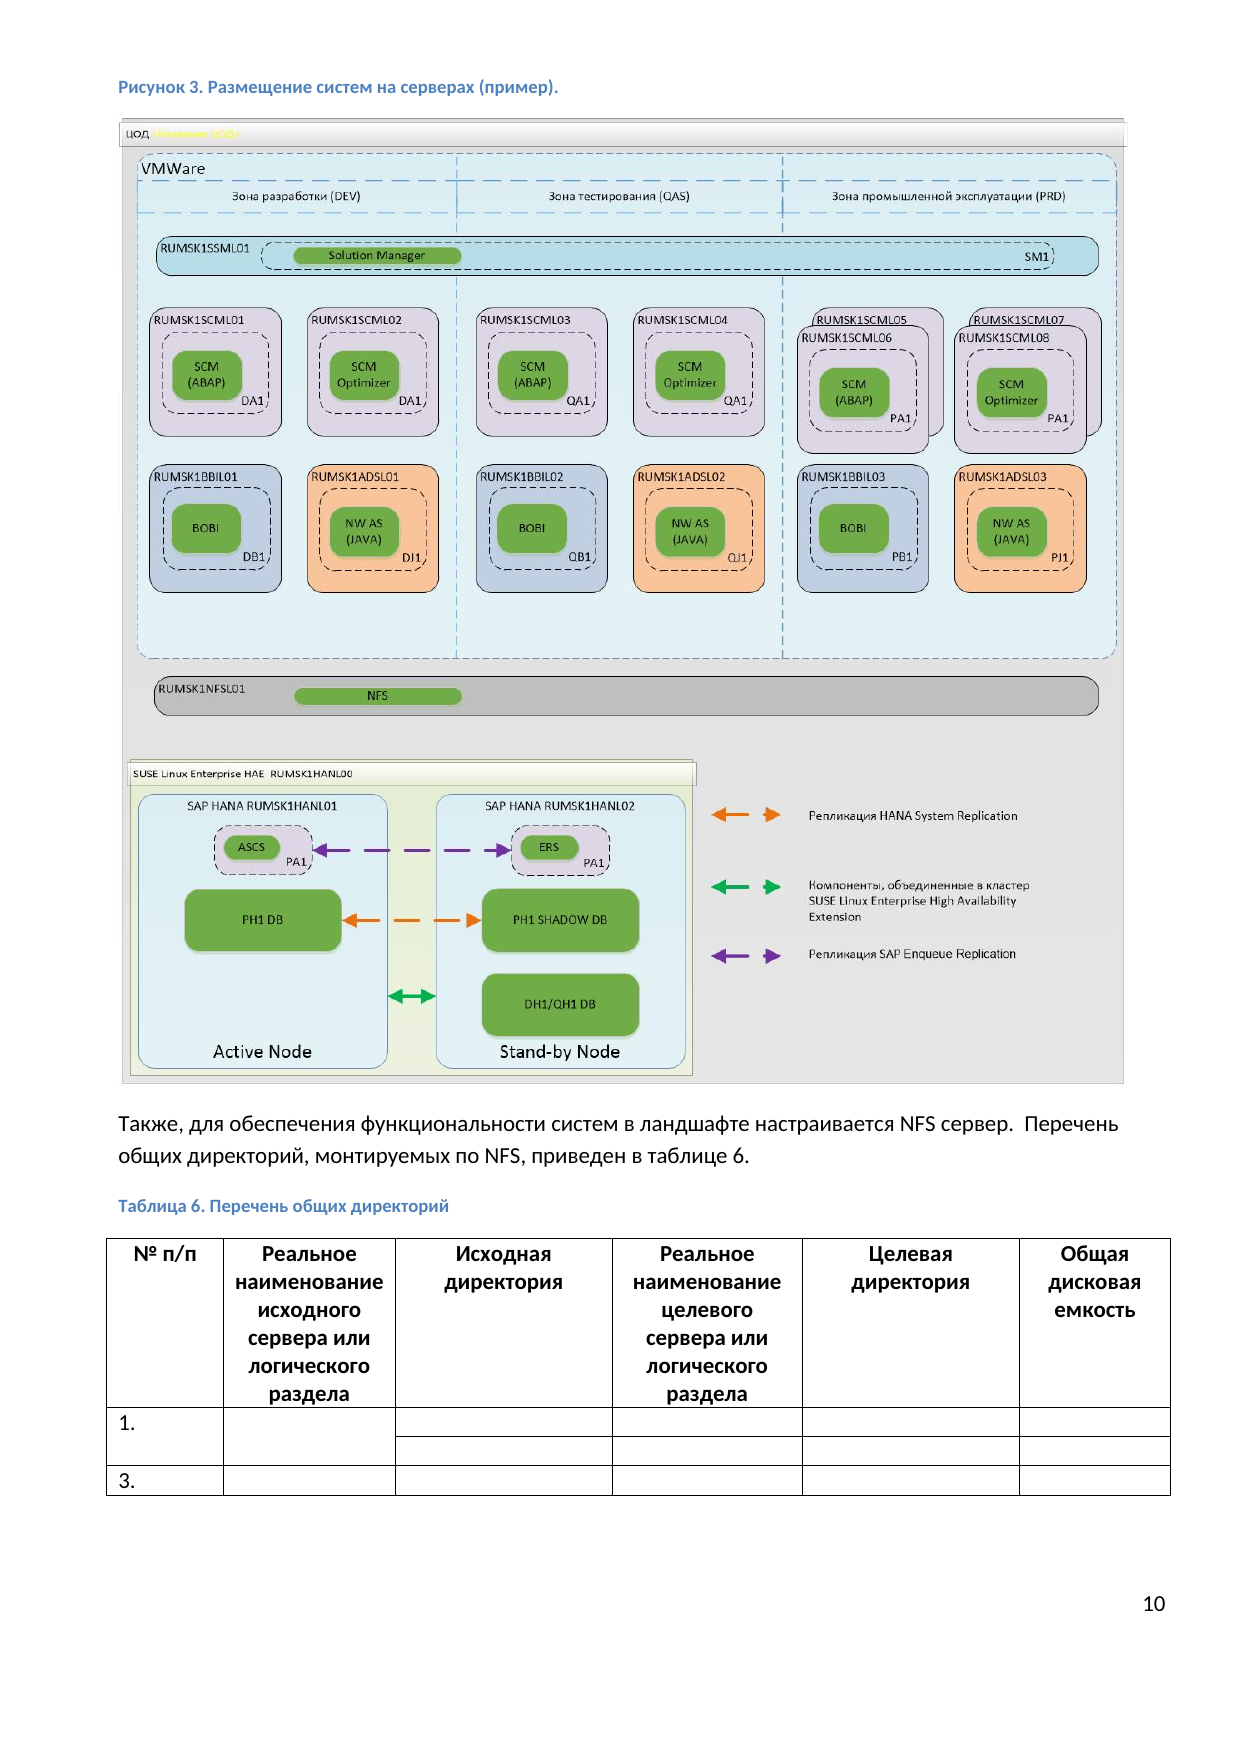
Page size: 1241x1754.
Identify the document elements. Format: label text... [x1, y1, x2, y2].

table_cell [803, 1408, 1019, 1436]
table_cell [396, 1466, 612, 1494]
table_header № п/п [107, 1239, 223, 1407]
table_cell [224, 1466, 395, 1494]
table_cell [107, 1466, 223, 1494]
table_cell [107, 1408, 223, 1465]
table_cell [396, 1437, 612, 1465]
table_cell [803, 1437, 1019, 1465]
table_header Реальное наименование исходного сервера или логического раздела [224, 1239, 395, 1407]
table_header Реальное наименование целевого сервера или логического раздела [613, 1239, 802, 1407]
table_cell [224, 1408, 395, 1465]
table_cell [1020, 1466, 1170, 1494]
table_cell [613, 1408, 802, 1436]
table_cell [396, 1408, 612, 1436]
table_header Исходная директория [396, 1239, 612, 1407]
table_header Общая дисковая емкость [1020, 1239, 1170, 1407]
table_cell [613, 1466, 802, 1494]
picture [118, 118, 1128, 1084]
text Также, для обеспечения функциональности систем в ландшафте настраивается NFS сервер. Перечень общих директорий, монтируемых по NFS, приведен в таблице 6. [118, 1109, 1165, 1169]
table_cell [1020, 1437, 1170, 1465]
table_cell [803, 1466, 1019, 1494]
table_header Целевая директория [803, 1239, 1019, 1407]
text Таблица 6. Перечень общих директорий [118, 1194, 1165, 1217]
table_cell [613, 1437, 802, 1465]
text Рисунок 3. Размещение систем на серверах (пример). [118, 75, 1165, 98]
table_cell [1020, 1408, 1170, 1436]
